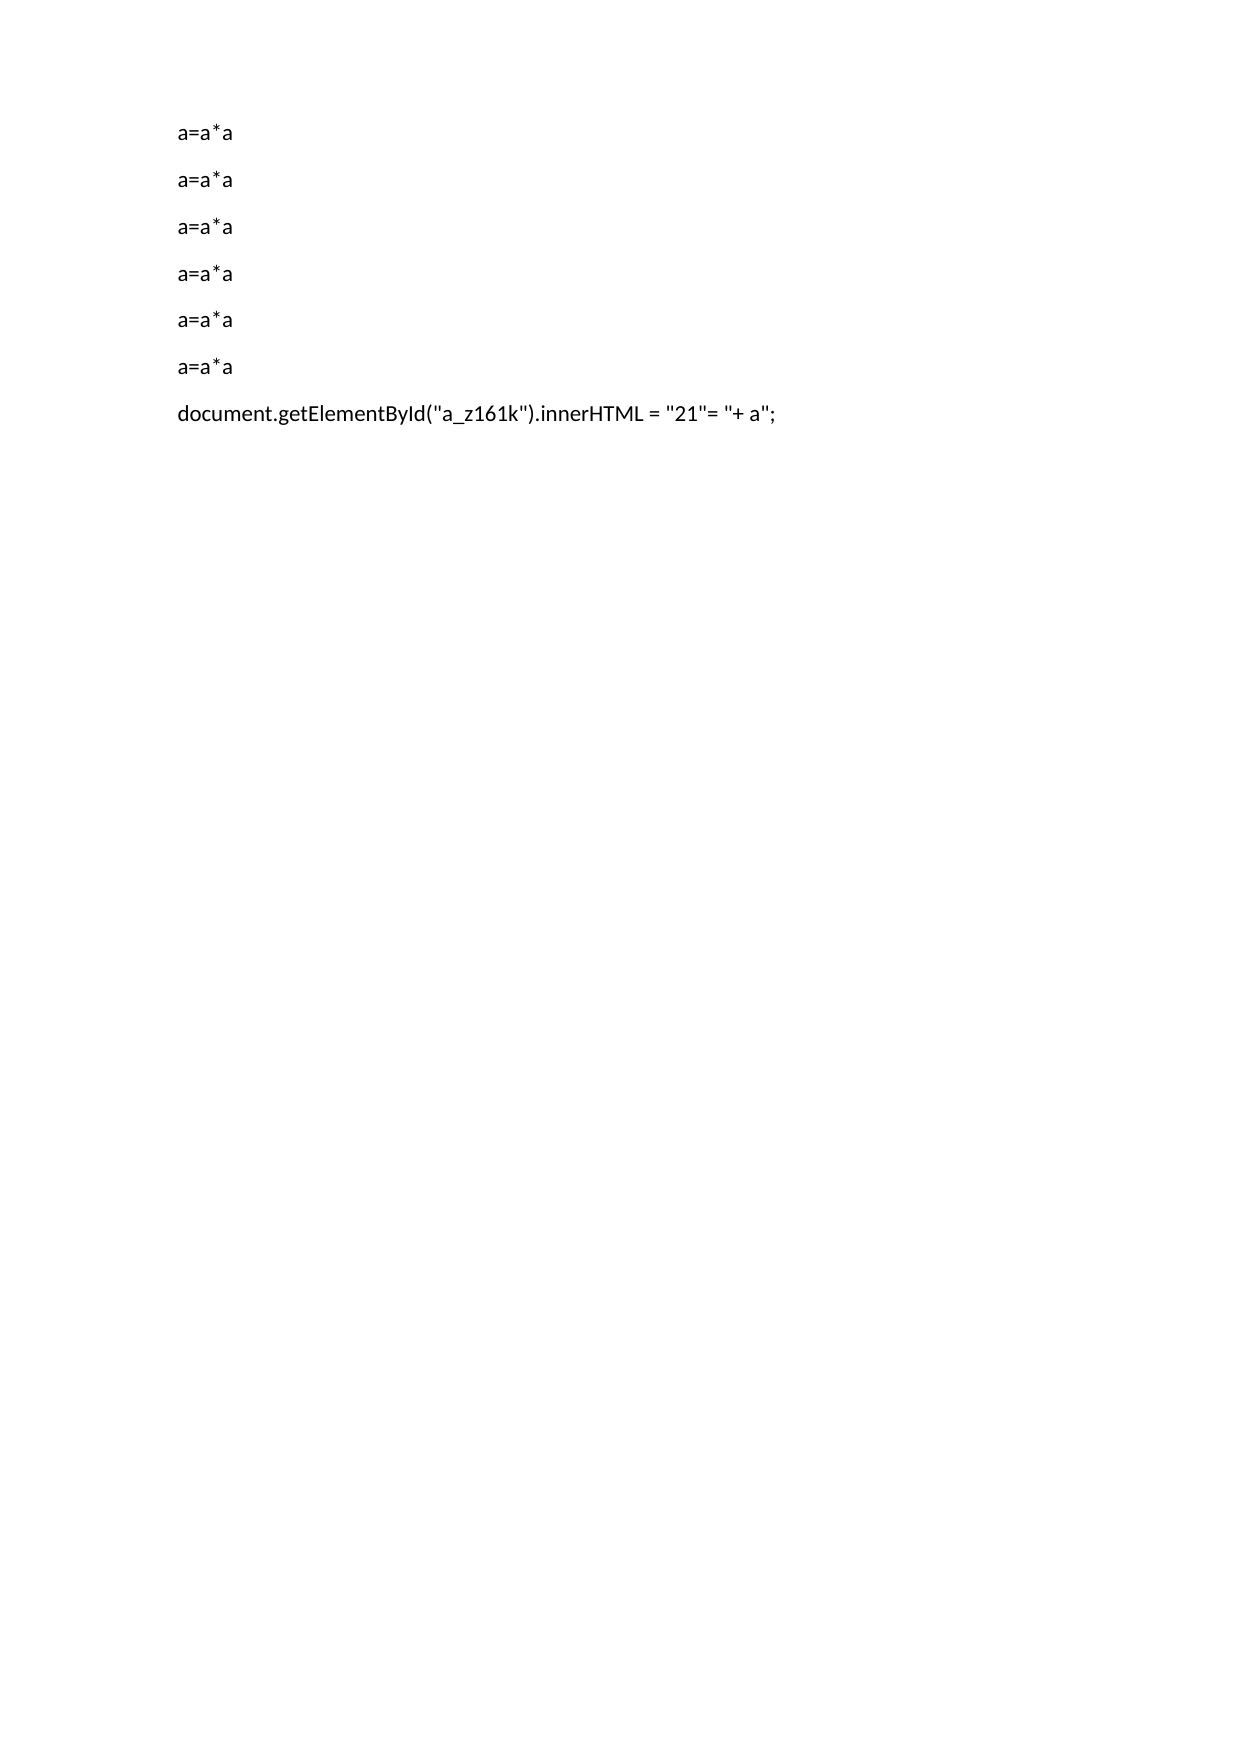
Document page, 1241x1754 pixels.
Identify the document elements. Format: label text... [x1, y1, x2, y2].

text a=a*a [177, 118, 1152, 146]
text a=a*a [177, 212, 1152, 240]
text a=a*a [177, 352, 1152, 381]
text a=a*a [177, 165, 1152, 193]
text a=a*a [177, 259, 1152, 287]
text document.getElementById("a_z161k").innerHTML = "21"= "+ a"; [177, 399, 1152, 427]
text a=a*a [177, 306, 1152, 334]
